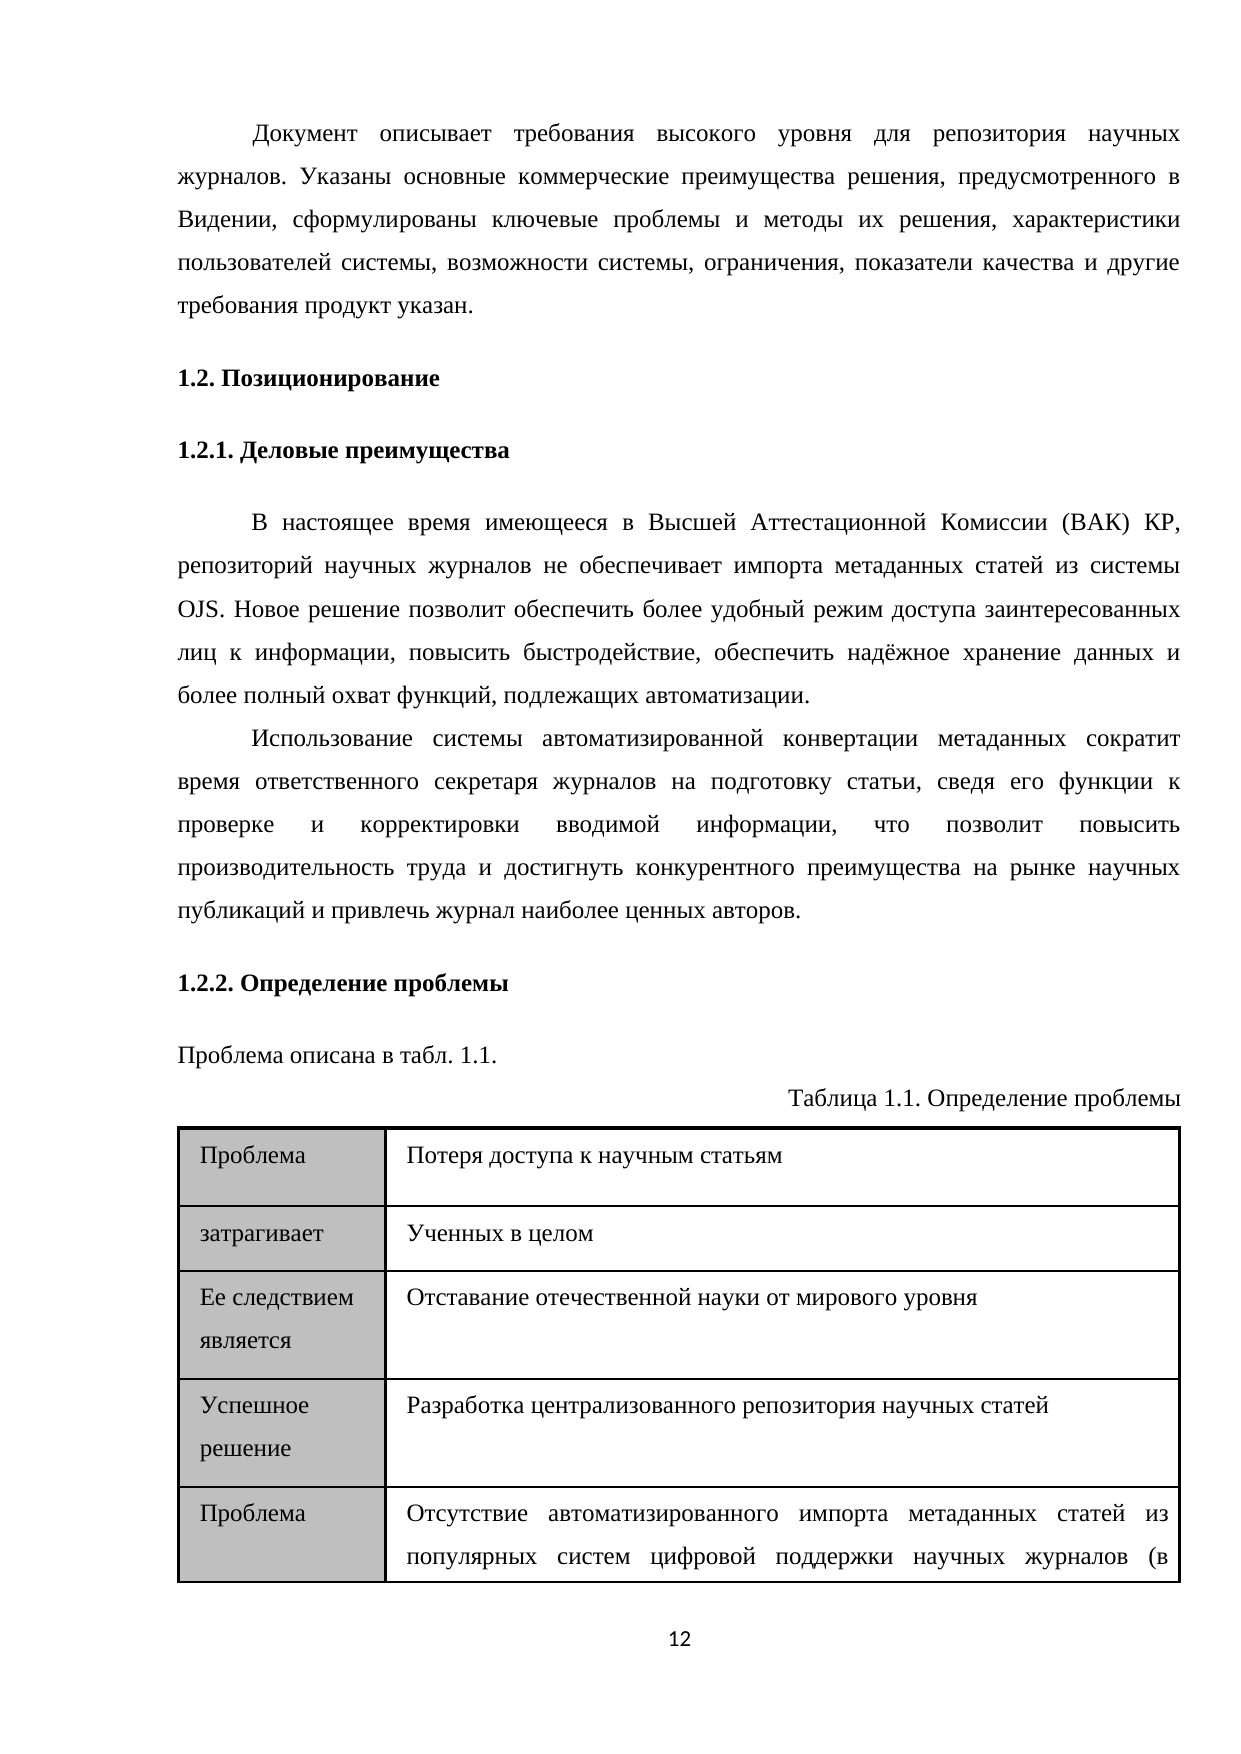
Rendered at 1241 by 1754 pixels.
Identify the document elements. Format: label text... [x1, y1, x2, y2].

table_cell Разработка централизованного репозитория научных статей [387, 1380, 1178, 1486]
text Проблема описана в табл. 1.1. [177, 1040, 1181, 1069]
text Таблица 1.1. Определение проблемы [177, 1083, 1181, 1112]
subtitle 1.2.2. Определение проблемы [177, 968, 1181, 997]
table_cell Проблема [180, 1488, 384, 1581]
text В настоящее время имеющееся в Высшей Аттестационной Комиссии (ВАК) КР, репозиторий научных журналов не обеспечивает импорта метаданных статей из системы OJS. Новое решение позволит обеспечить более удобный режим доступа заинтересованных лиц к информации, повысить быстродействие, обеспечить надёжное хранение данных и более полный охват функций, подлежащих автоматизации. [177, 507, 1181, 709]
table_cell Отставание отечественной науки от мирового уровня [387, 1272, 1178, 1378]
subtitle 1.2.1. Деловые преимущества [177, 435, 1181, 464]
table_header Потеря доступа к научным статьям [387, 1130, 1178, 1205]
table_cell Ученных в целом [387, 1207, 1178, 1270]
text Документ описывает требования высокого уровня для репозитория научных журналов. Указаны основные коммерческие преимущества решения, предусмотренного в Видении, сформулированы ключевые проблемы и методы их решения, характеристики пользователей системы, возможности системы, ограничения, показатели качества и другие требования продукт указан. [177, 118, 1181, 319]
subtitle 1.2. Позиционирование [177, 363, 1181, 392]
table_cell Успешное решение [180, 1380, 384, 1486]
table_header Проблема [180, 1130, 384, 1205]
table_cell Ее следствием является [180, 1272, 384, 1378]
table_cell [387, 1488, 1178, 1581]
text Использование системы автоматизированной конвертации метаданных сократит время ответственного секретаря журналов на подготовку статьи, сведя его функции к проверке и корректировки вводимой информации, что позволит повысить производительность труда и достигнуть конкурентного преимущества на рынке научных публикаций и привлечь журнал наиболее ценных авторов. [177, 723, 1181, 924]
table_cell затрагивает [180, 1207, 384, 1270]
